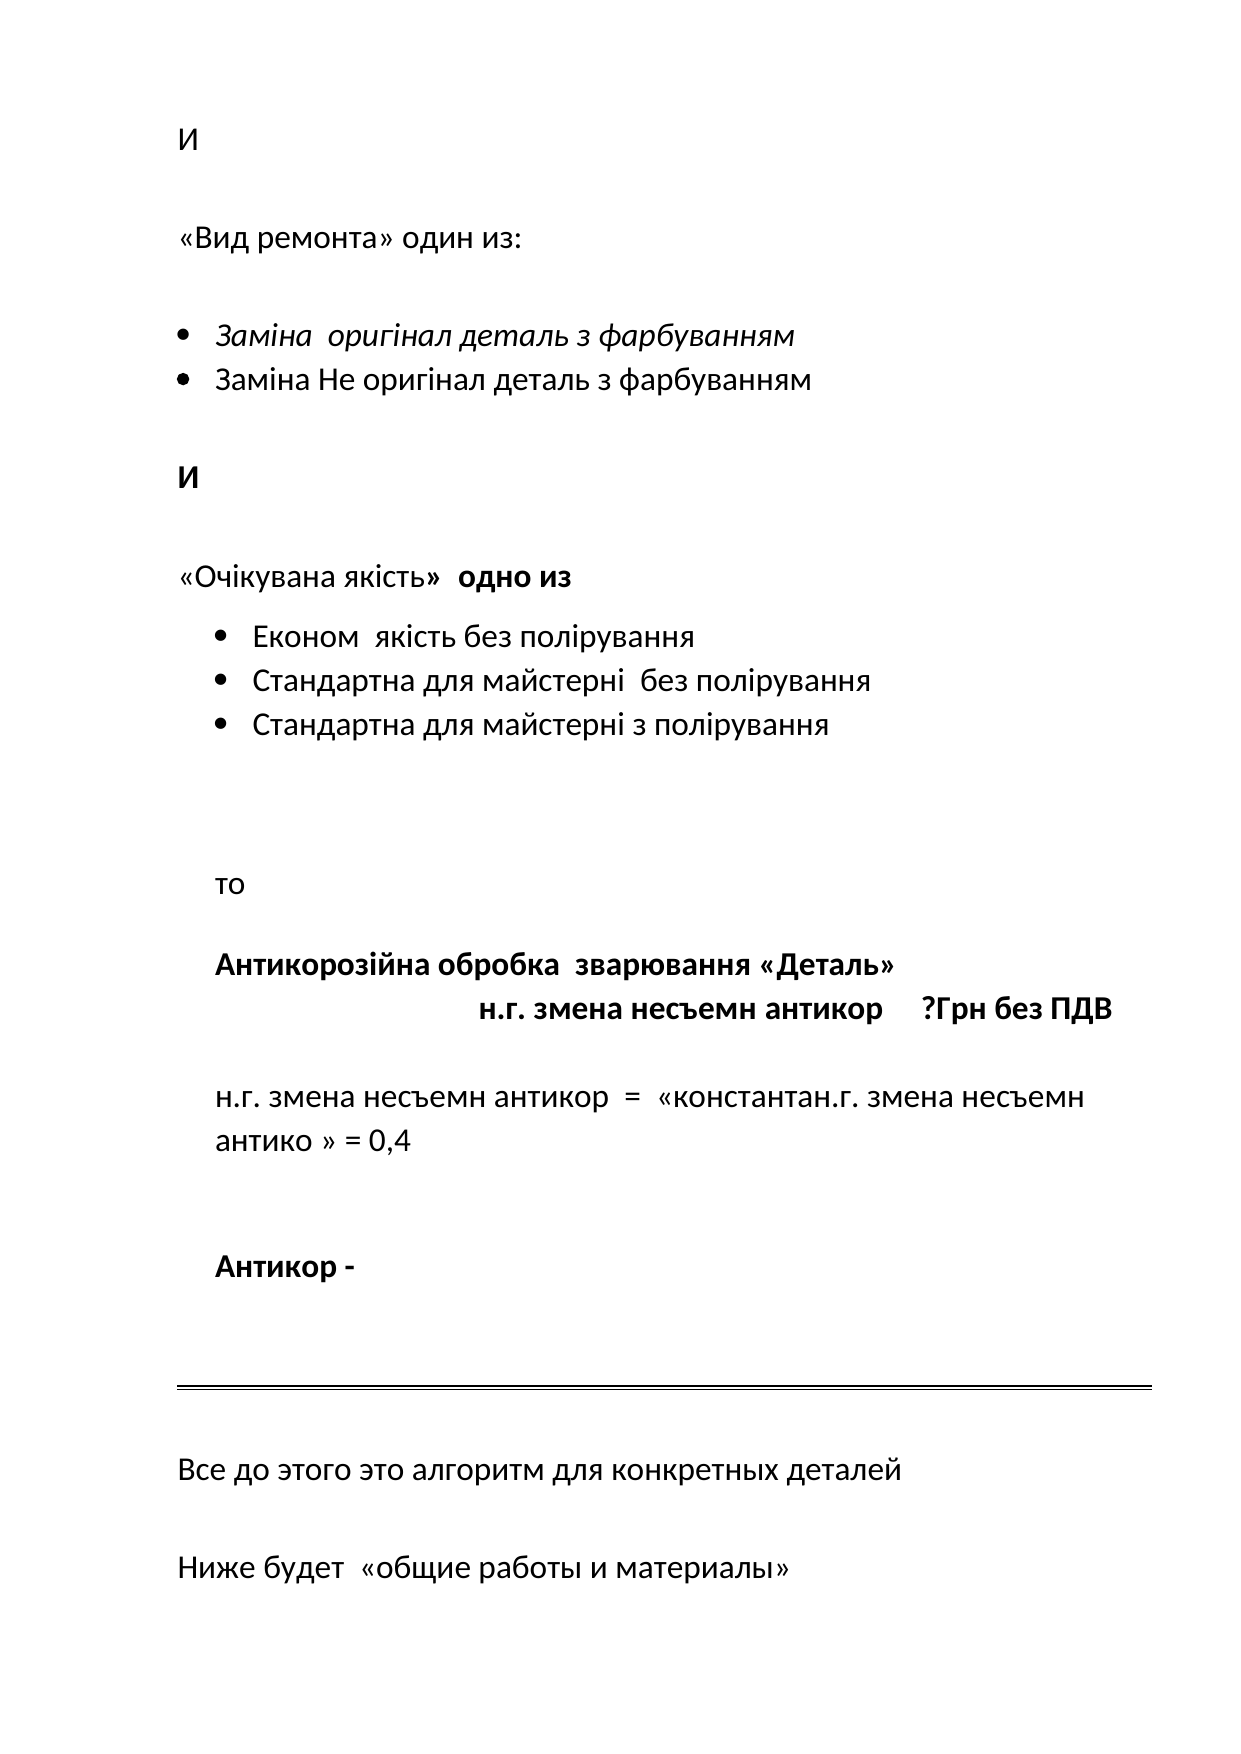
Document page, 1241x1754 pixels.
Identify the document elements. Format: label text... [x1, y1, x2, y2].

list Стандартна для майстерні з полірування [215, 703, 1152, 744]
text И [177, 118, 1152, 159]
list Заміна оригінал деталь з фарбуванням [177, 314, 1152, 355]
text Ниже будет «общие работы и материалы» [177, 1546, 1152, 1586]
list Заміна Не оригінал деталь з фарбуванням [177, 358, 1152, 399]
list н.г. змена несъемн антикор ?Грн без ПДВ [215, 987, 1152, 1028]
list Антикорозійна обробка зварювання «Деталь» [215, 943, 1152, 984]
list Антикор - [215, 1244, 1152, 1285]
list Економ якість без полірування [215, 615, 1152, 656]
list то [215, 862, 1152, 903]
list Стандартна для майстерні без полірування [215, 659, 1152, 700]
list н.г. змена несъемн антикор = «константан.г. змена несъемн антико » = 0,4 [215, 1075, 1152, 1160]
text Все до этого это алгоритм для конкретных деталей [177, 1448, 1152, 1488]
text И [177, 456, 1152, 497]
text «Очікувана якість» одно из [177, 554, 1152, 595]
text «Вид ремонта» один из: [177, 216, 1152, 257]
